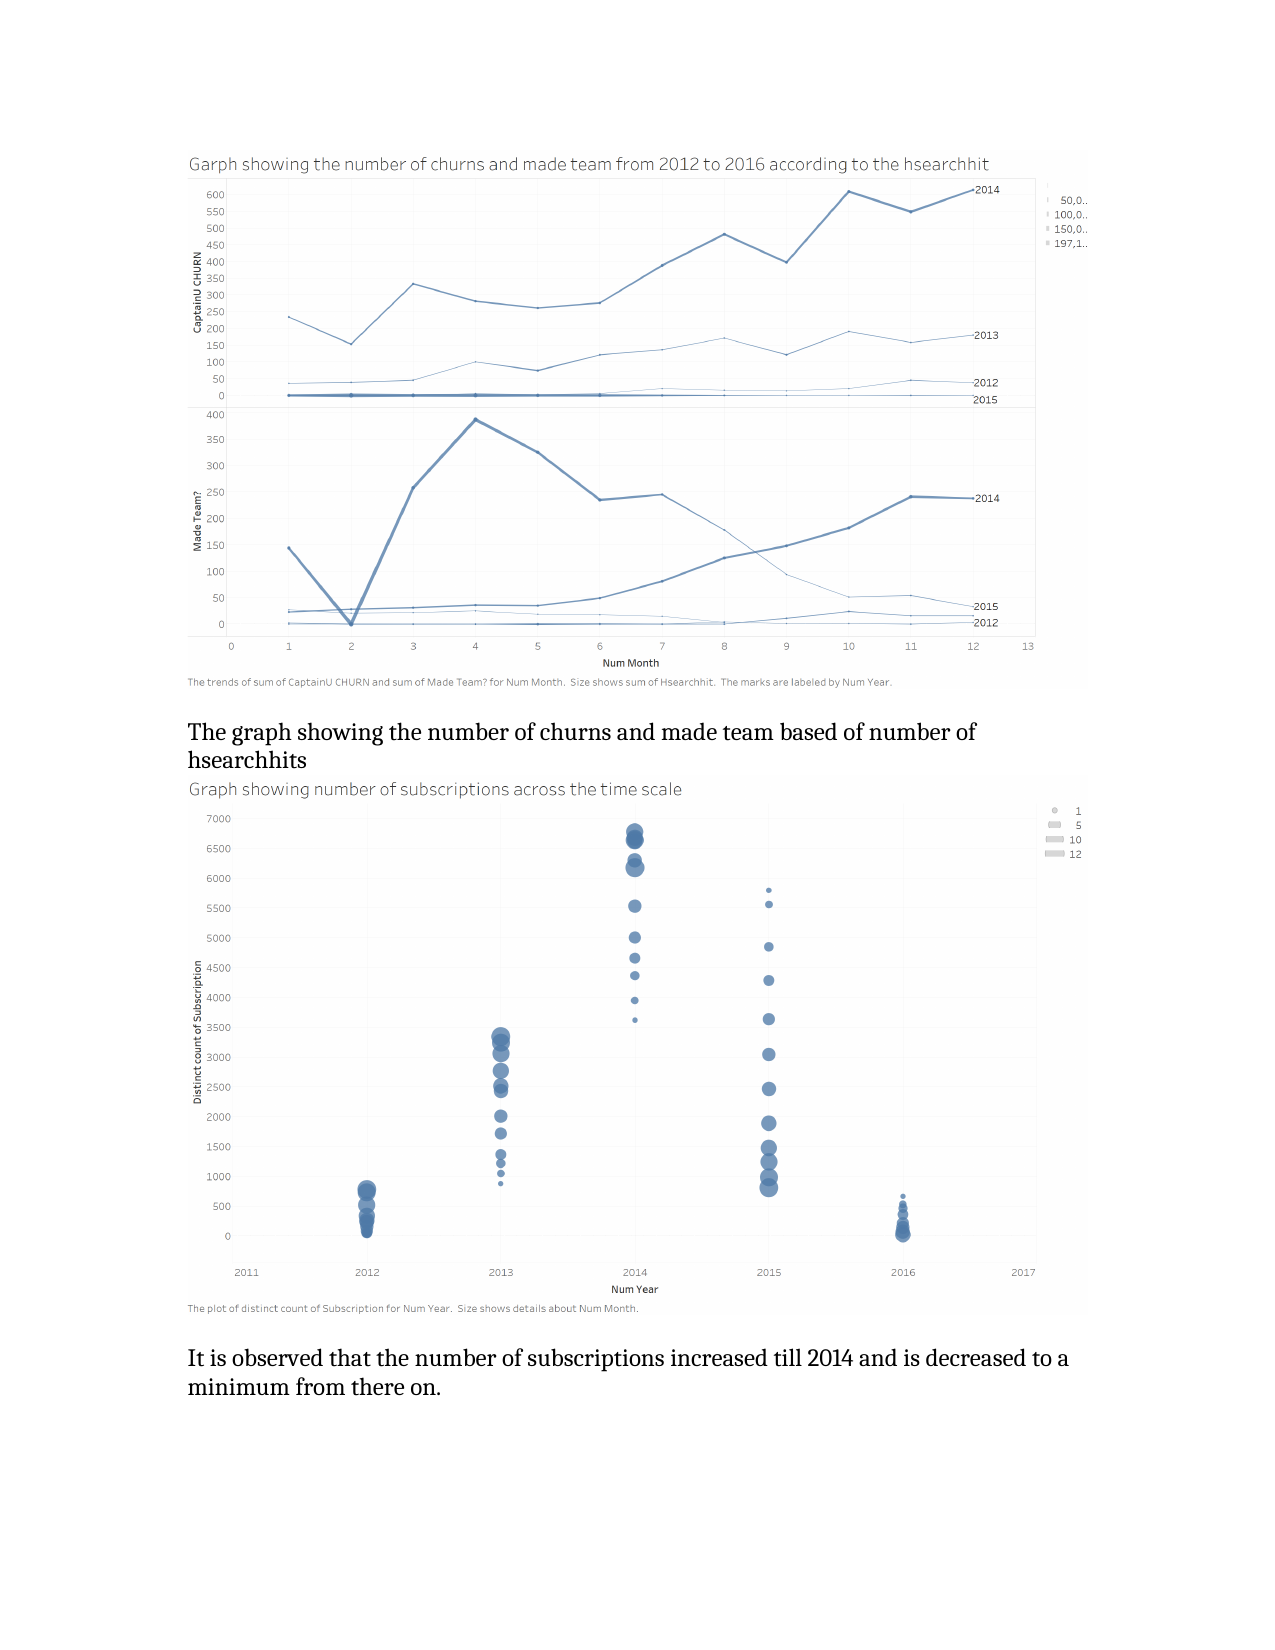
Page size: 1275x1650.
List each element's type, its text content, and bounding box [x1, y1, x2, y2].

picture [187, 775, 1088, 1315]
text The graph showing the number of churns and made team based of number of hsearchhits [187, 717, 1087, 775]
picture [187, 150, 1088, 689]
text It is observed that the number of subscriptions increased till 2014 and is decreased to a minimum from there on. [187, 1344, 1087, 1401]
